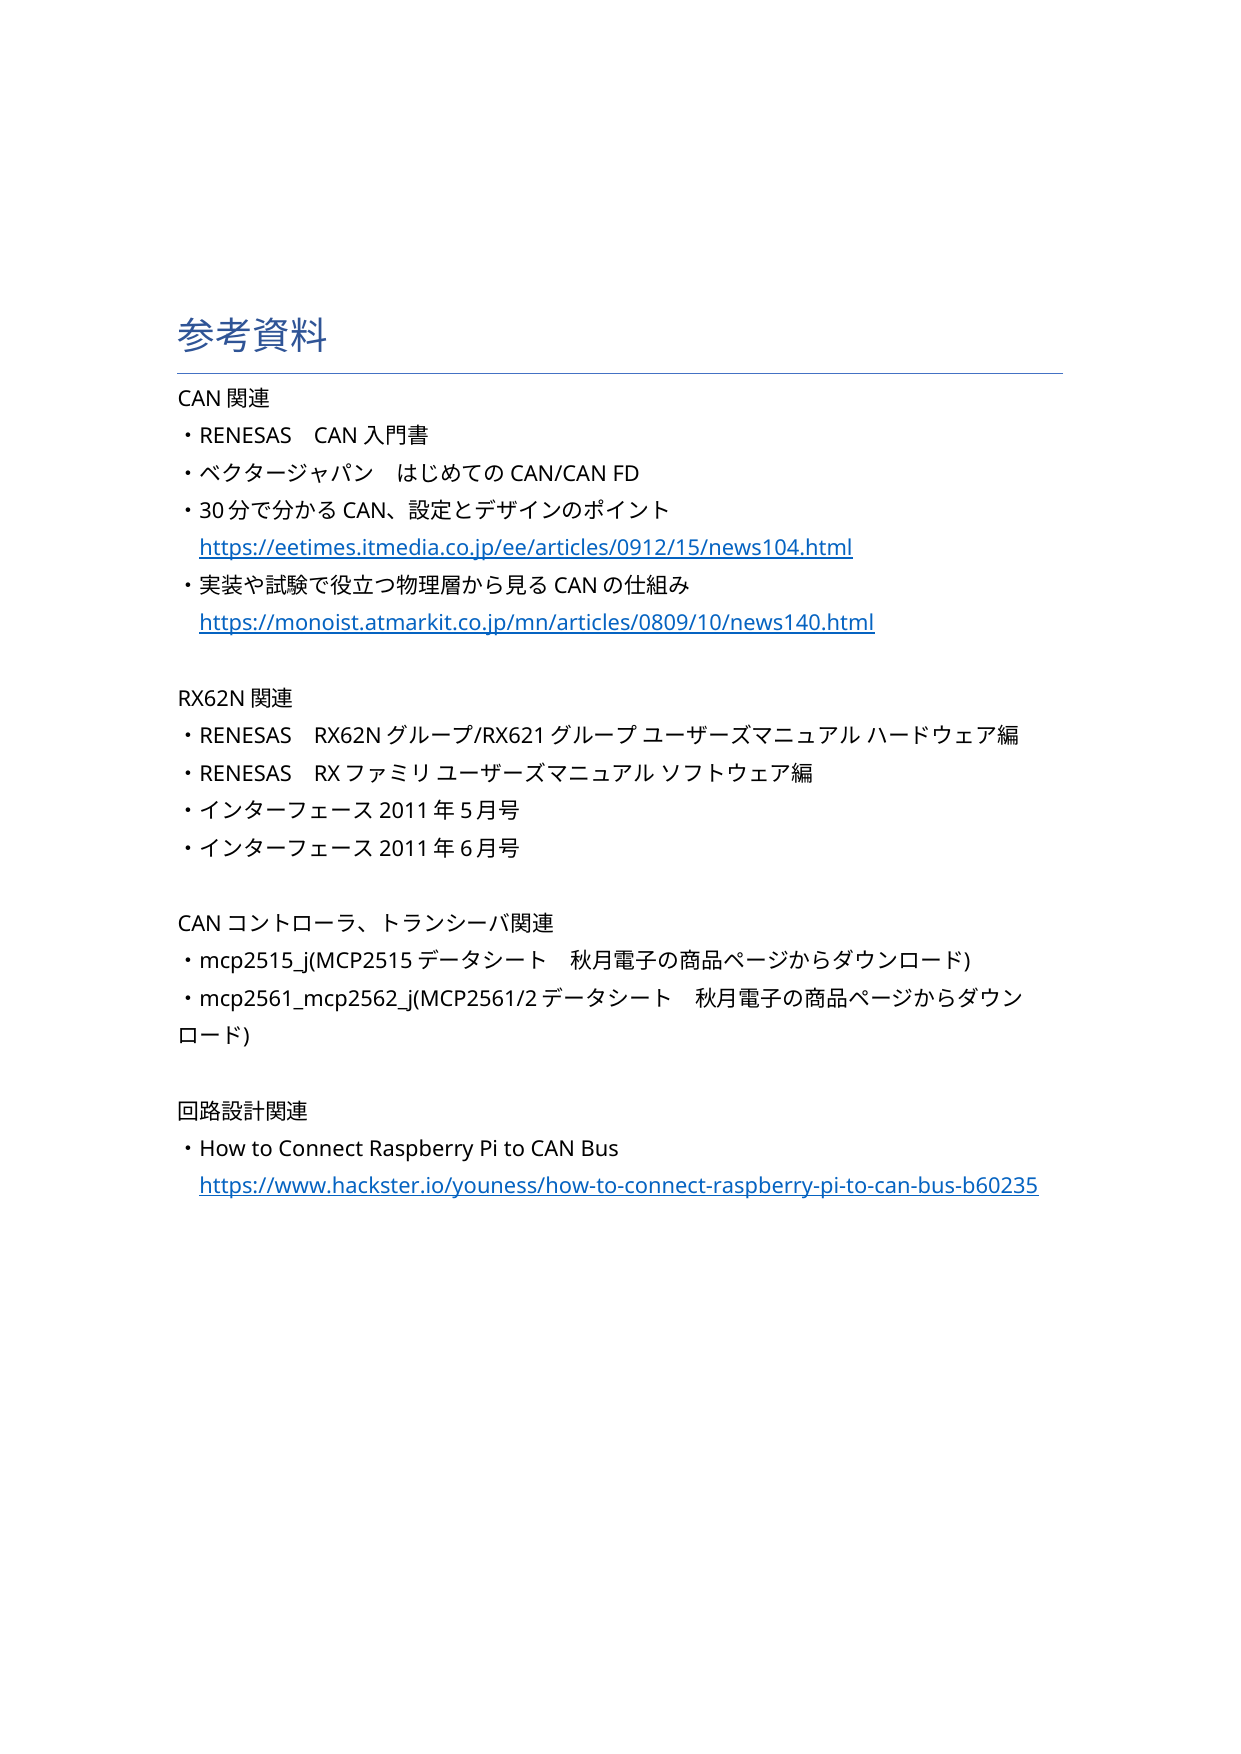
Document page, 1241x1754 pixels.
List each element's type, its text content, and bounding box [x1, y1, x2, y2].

text ・RENESAS RX62Nグループ/RX621グループ ユーザーズマニュアル ハードウェア編 [177, 716, 1063, 753]
text RX62N関連 [177, 678, 1063, 716]
text https://monoist.atmarkit.co.jp/mn/articles/0809/10/news140.html [199, 603, 1063, 641]
text CANコントローラ、トランシーバ関連 [177, 903, 1063, 941]
text ・インターフェース 2011年5月号 [177, 791, 1063, 828]
text https://eetimes.itmedia.co.jp/ee/articles/0912/15/news104.html [199, 528, 1063, 566]
text ・インターフェース 2011年6月号 [177, 828, 1063, 866]
text CAN関連 [177, 378, 1063, 416]
text ・mcp2561_mcp2562_j(MCP2561/2データシート 秋月電子の商品ページからダウンロード) [177, 978, 1063, 1053]
text ・How to Connect Raspberry Pi to CAN Bus [177, 1128, 1063, 1166]
text ・RENESAS RXファミリ ユーザーズマニュアル ソフトウェア編 [177, 753, 1063, 791]
text 回路設計関連 [177, 1091, 1063, 1128]
text ・実装や試験で役立つ物理層から見るCANの仕組み [177, 566, 1063, 603]
text ・30分で分かるCAN、設定とデザインのポイント [177, 491, 1063, 528]
text https://www.hackster.io/youness/how-to-connect-raspberry-pi-to-can-bus-b60235 [199, 1166, 1063, 1203]
text ・mcp2515_j(MCP2515データシート 秋月電子の商品ページからダウンロード) [177, 941, 1063, 978]
text ・RENESAS CAN 入門書 [177, 416, 1063, 453]
text ・ベクタージャパン はじめてのCAN/CAN FD [177, 453, 1063, 491]
subtitle 参考資料 [177, 296, 1063, 373]
